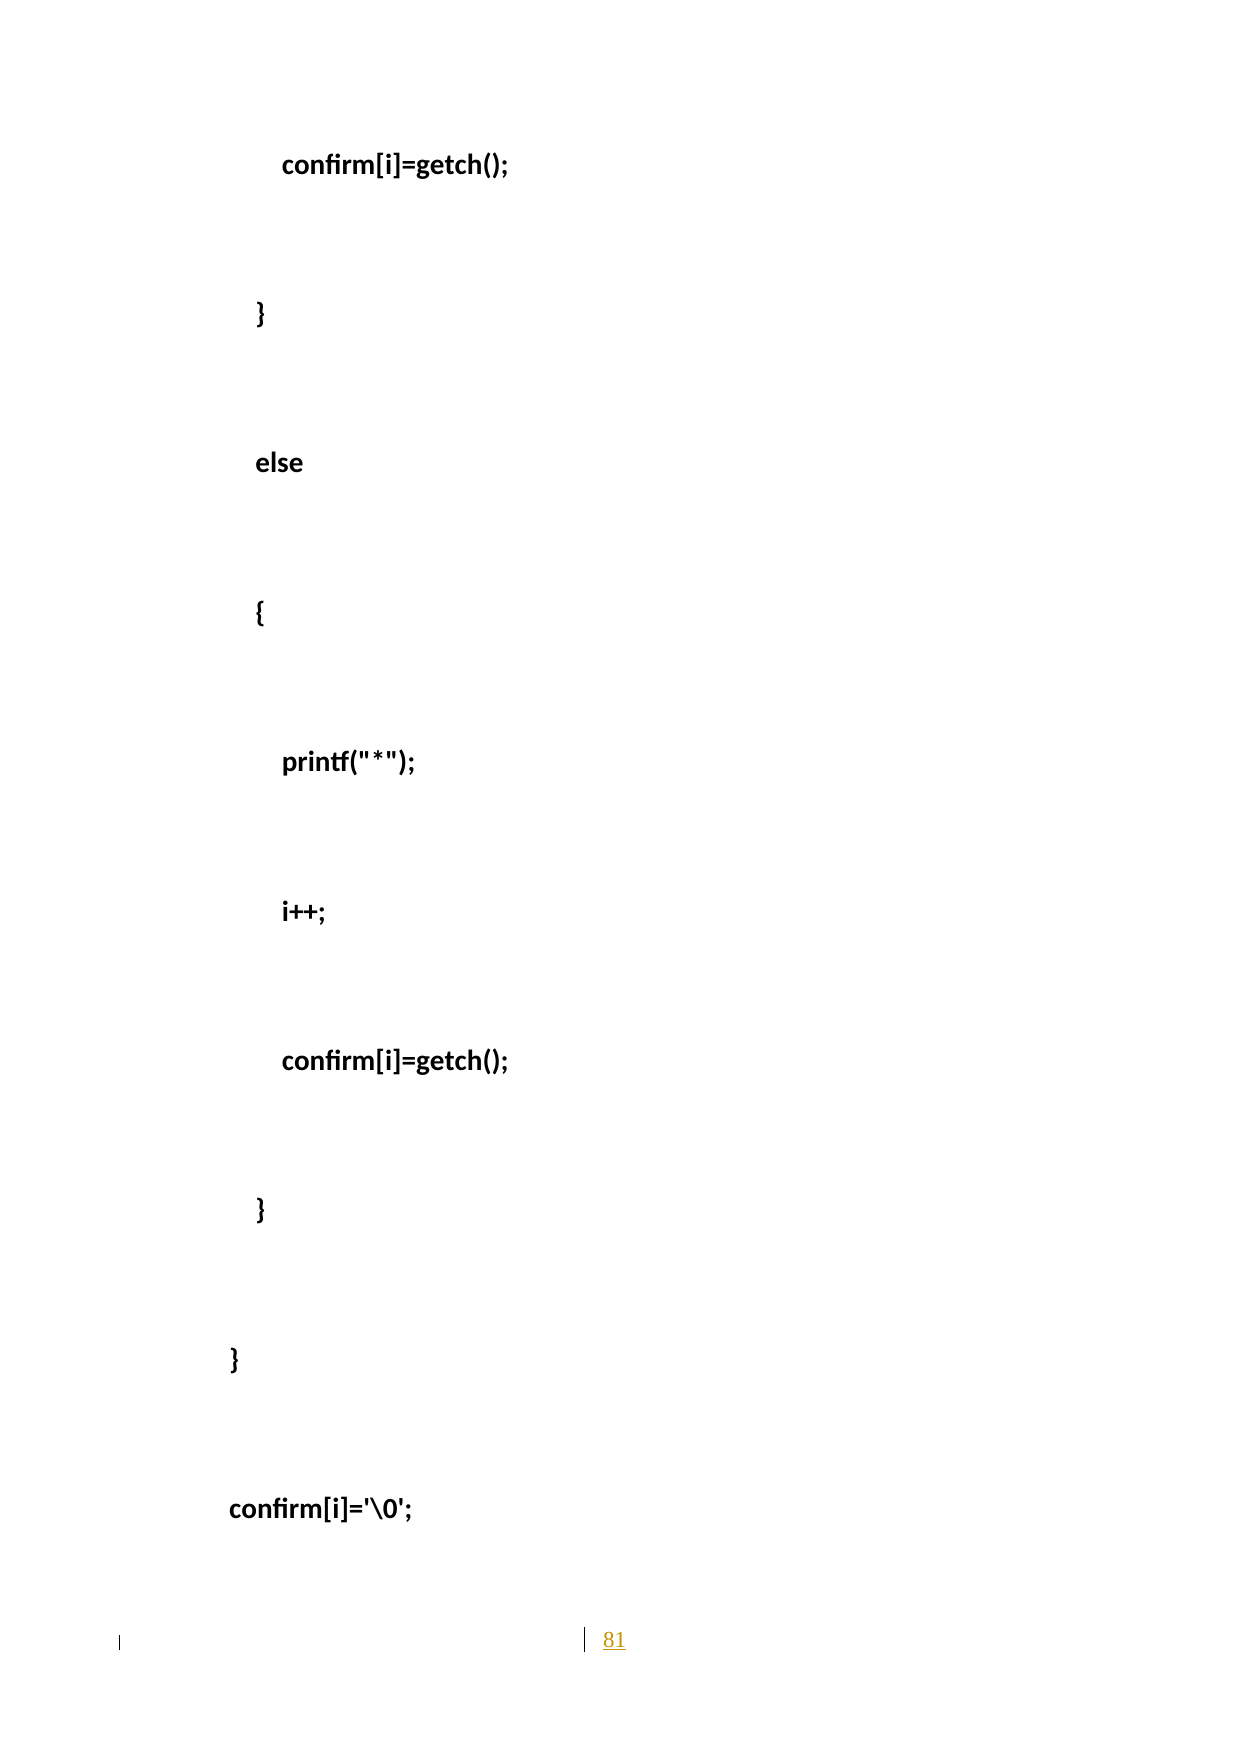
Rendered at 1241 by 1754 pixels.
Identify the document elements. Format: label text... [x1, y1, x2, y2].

text else [150, 444, 620, 480]
text { [150, 594, 620, 629]
text } [150, 1191, 620, 1227]
text confirm[i]=getch(); [150, 1042, 620, 1078]
text } [150, 1341, 620, 1376]
text } [150, 295, 620, 331]
text i++; [150, 893, 620, 928]
text printf("*"); [150, 743, 620, 779]
text confirm[i]=getch(); [150, 146, 620, 181]
text confirm[i]='\0'; [150, 1490, 620, 1526]
